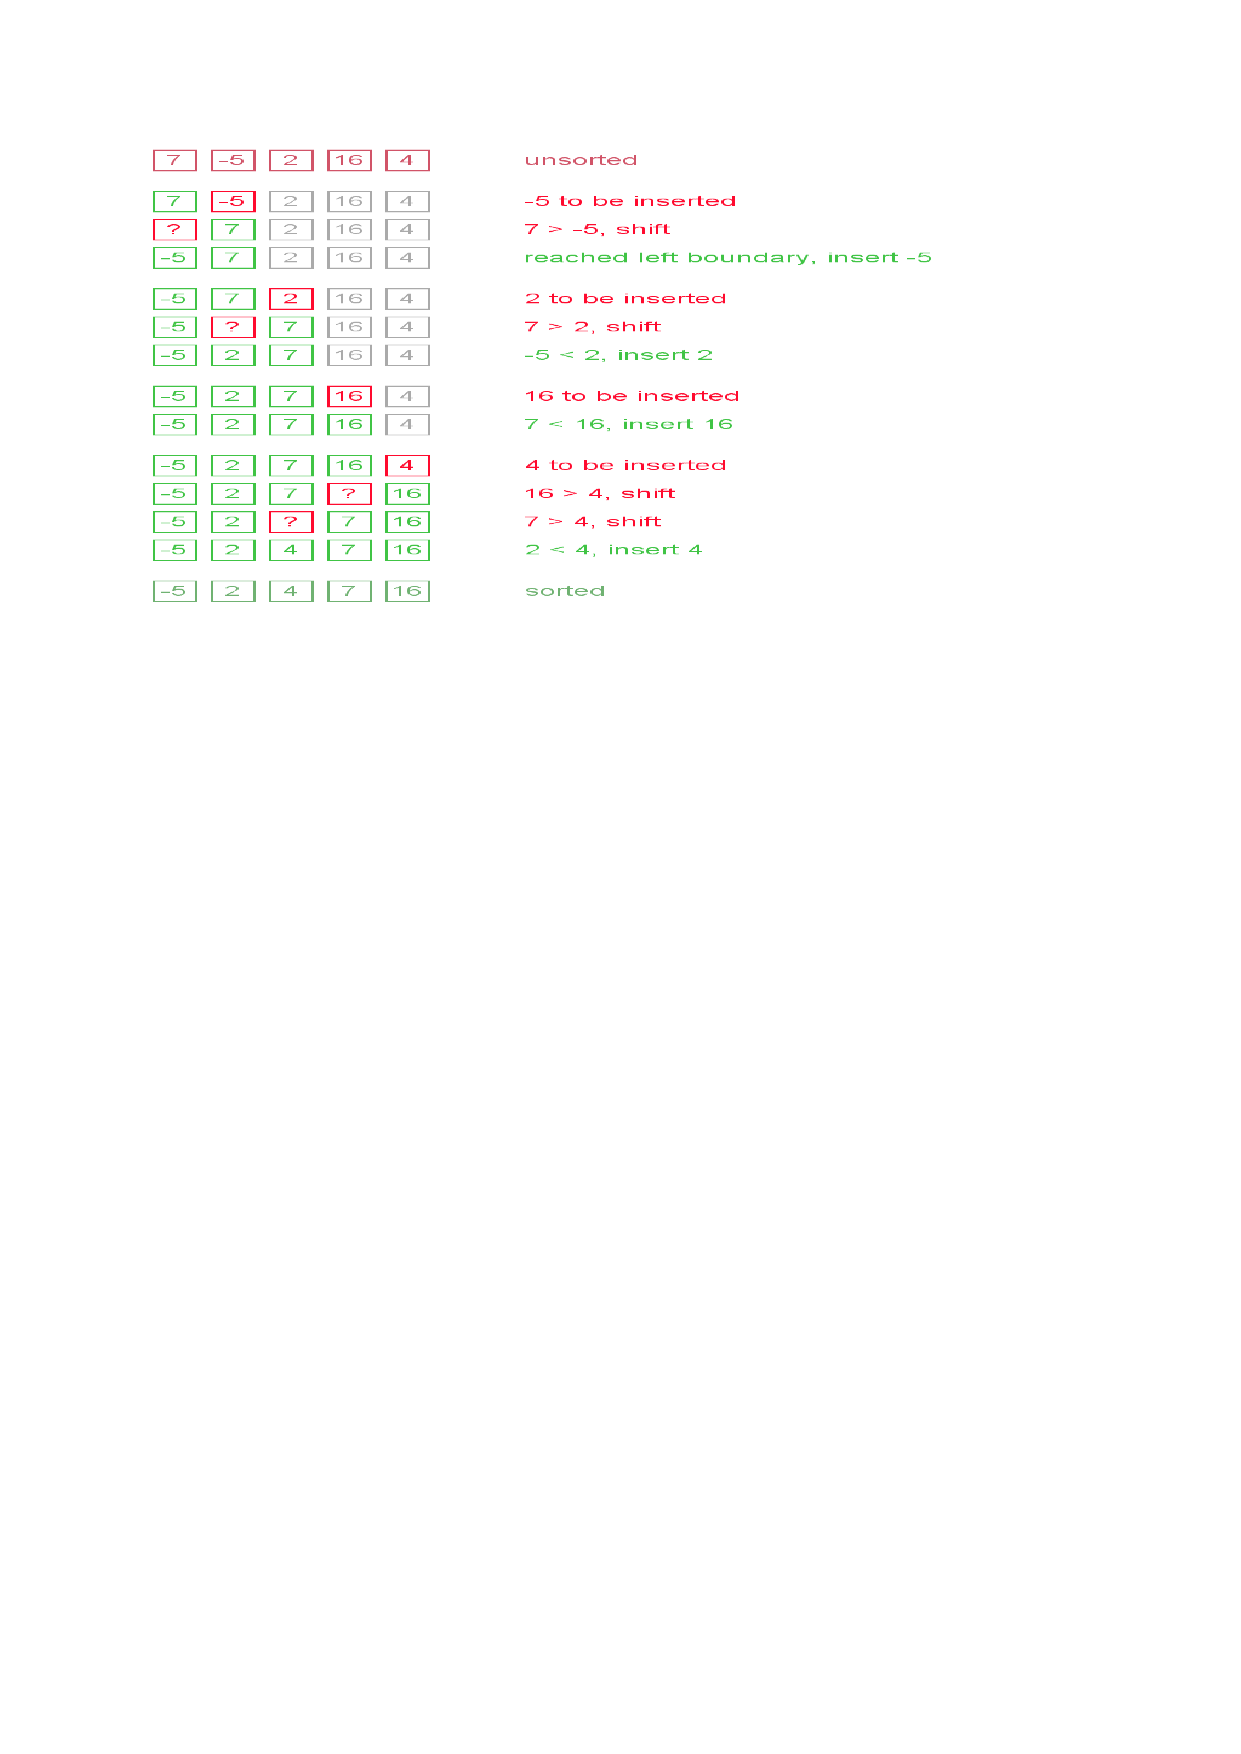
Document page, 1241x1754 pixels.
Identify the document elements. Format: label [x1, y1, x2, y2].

picture [147, 147, 934, 606]
